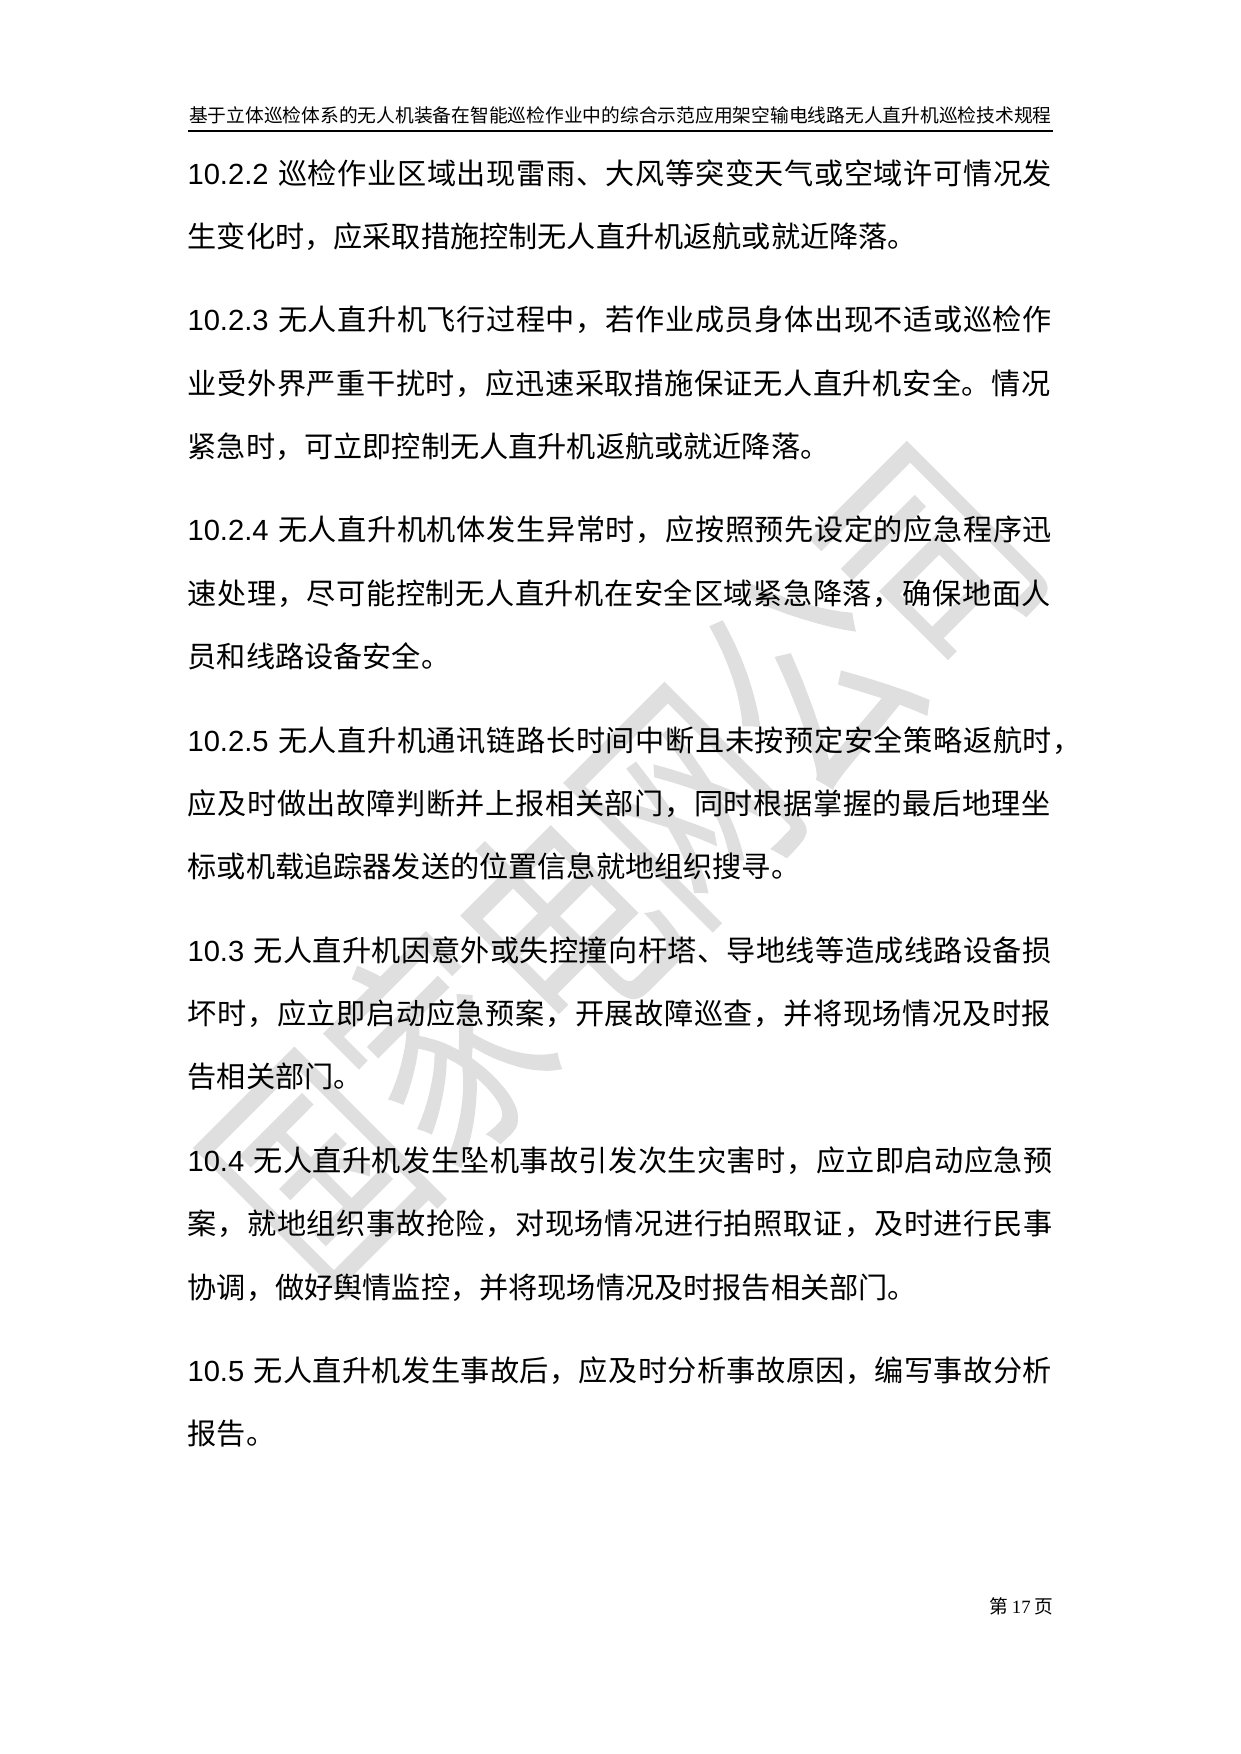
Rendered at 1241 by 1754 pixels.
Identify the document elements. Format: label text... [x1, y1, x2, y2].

text 10.2.2 巡检作业区域出现雷雨、大风等突变天气或空域许可情况发生变化时，应采取措施控制无人直升机返航或就近降落。 [187, 150, 1053, 256]
text 10.2.4 无人直升机机体发生异常时，应按照预先设定的应急程序迅速处理，尽可能控制无人直升机在安全区域紧急降落，确保地面人员和线路设备安全。 [187, 507, 1053, 676]
text 10.2.5 无人直升机通讯链路长时间中断且未按预定安全策略返航时，应及时做出故障判断并上报相关部门，同时根据掌握的最后地理坐标或机载追踪器发送的位置信息就地组织搜寻。 [187, 717, 1053, 886]
text 10.2.3 无人直升机飞行过程中，若作业成员身体出现不适或巡检作业受外界严重干扰时，应迅速采取措施保证无人直升机安全。情况紧急时，可立即控制无人直升机返航或就近降落。 [187, 297, 1053, 466]
text 10.5 无人直升机发生事故后，应及时分析事故原因，编写事故分析报告。 [187, 1347, 1053, 1453]
text 10.4 无人直升机发生坠机事故引发次生灾害时，应立即启动应急预案，就地组织事故抢险，对现场情况进行拍照取证，及时进行民事协调，做好舆情监控，并将现场情况及时报告相关部门。 [187, 1137, 1053, 1306]
text 10.3 无人直升机因意外或失控撞向杆塔、导地线等造成线路设备损坏时，应立即启动应急预案，开展故障巡查，并将现场情况及时报告相关部门。 [187, 927, 1053, 1096]
